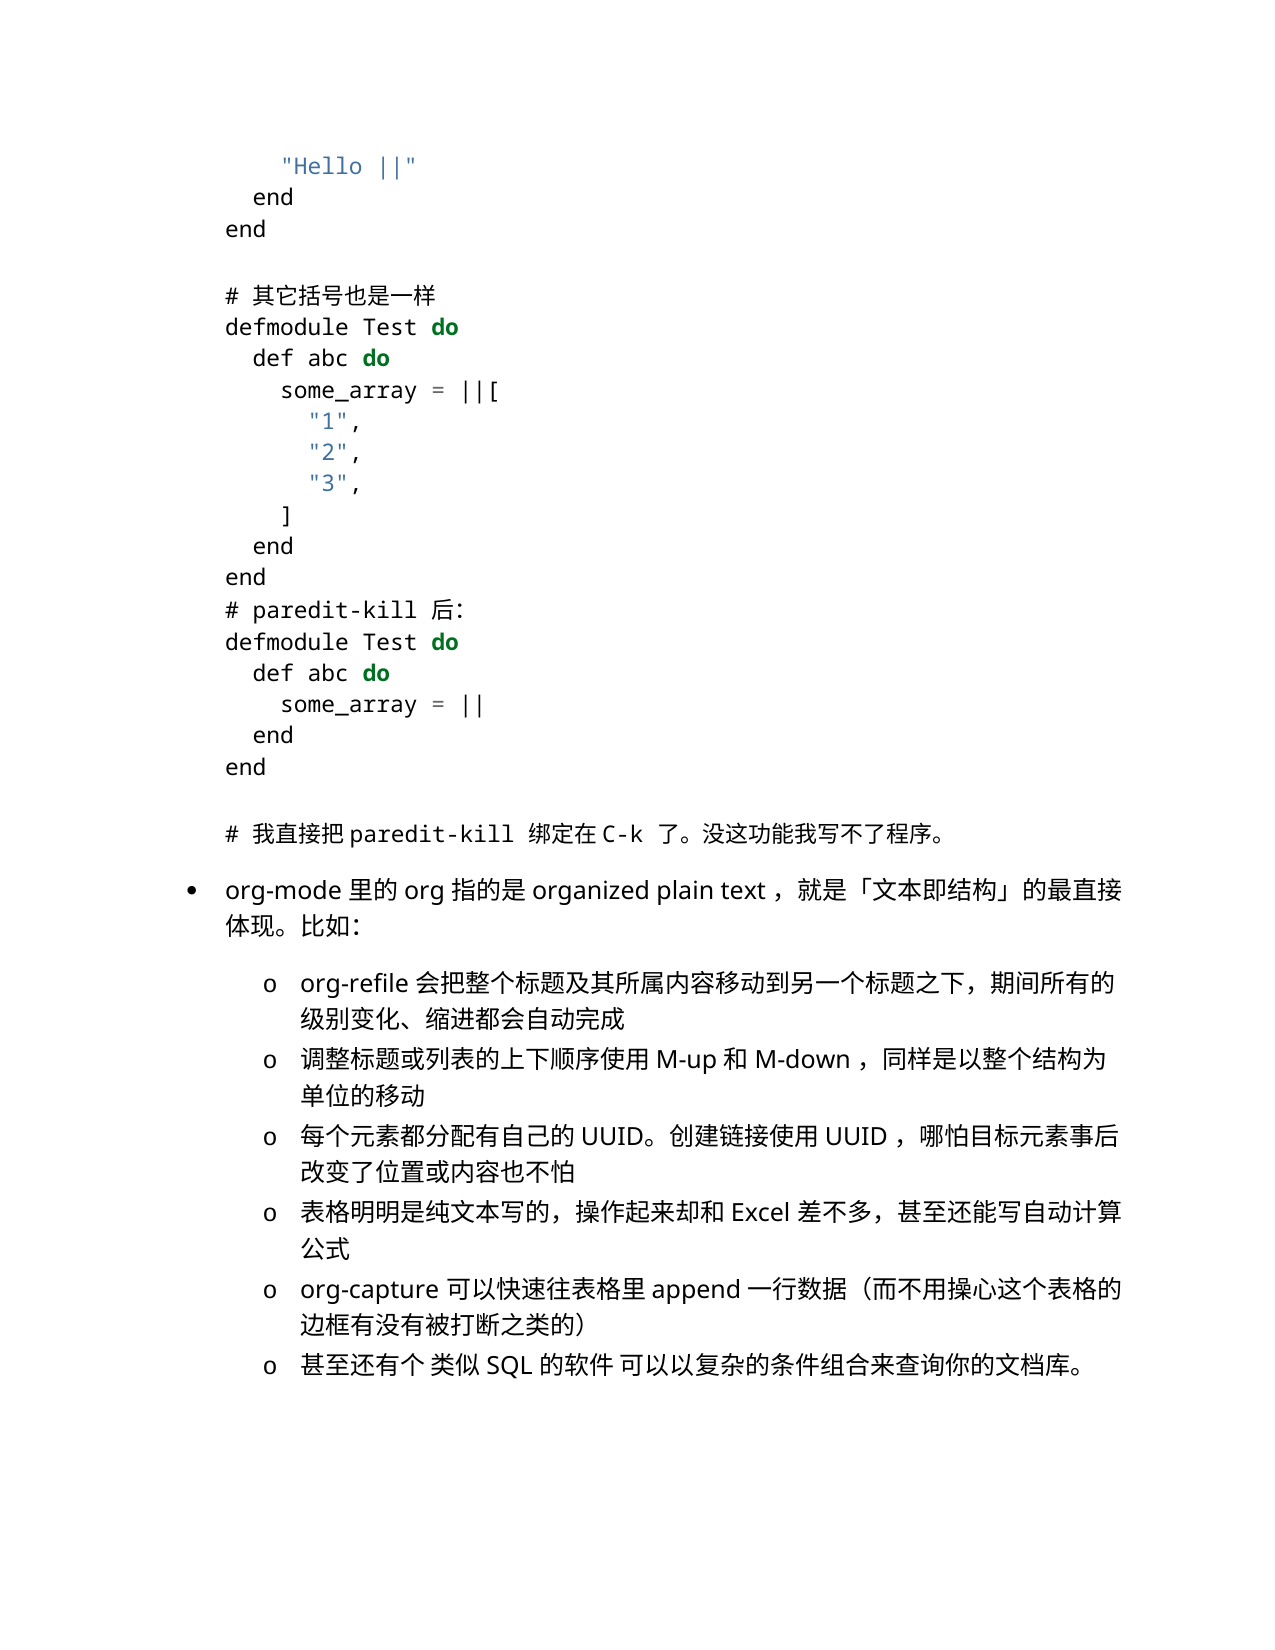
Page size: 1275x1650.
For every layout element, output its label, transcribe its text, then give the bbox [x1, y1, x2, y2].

list org-mode 里的 org 指的是 organized plain text ，就是「文本即结构」的最直接体现。比如： [187, 870, 1125, 943]
list 调整标题或列表的上下顺序使用 M-up 和 M-down ，同样是以整个结构为单位的移动 [262, 1040, 1125, 1113]
list 甚至还有个 类似 SQL 的软件 可以以复杂的条件组合来查询你的文档库。 [262, 1346, 1125, 1382]
list 表格明明是纯文本写的，操作起来却和 Excel 差不多，甚至还能写自动计算公式 [262, 1193, 1125, 1266]
list 每个元素都分配有自己的 UUID。创建链接使用 UUID ，哪怕目标元素事后改变了位置或内容也不怕 [262, 1116, 1125, 1189]
list org-capture 可以快速往表格里 append 一行数据（而不用操心这个表格的边框有没有被打断之类的） [262, 1269, 1125, 1342]
list org-refile 会把整个标题及其所属内容移动到另一个标题之下，期间所有的级别变化、缩进都会自动完成 [262, 963, 1125, 1036]
